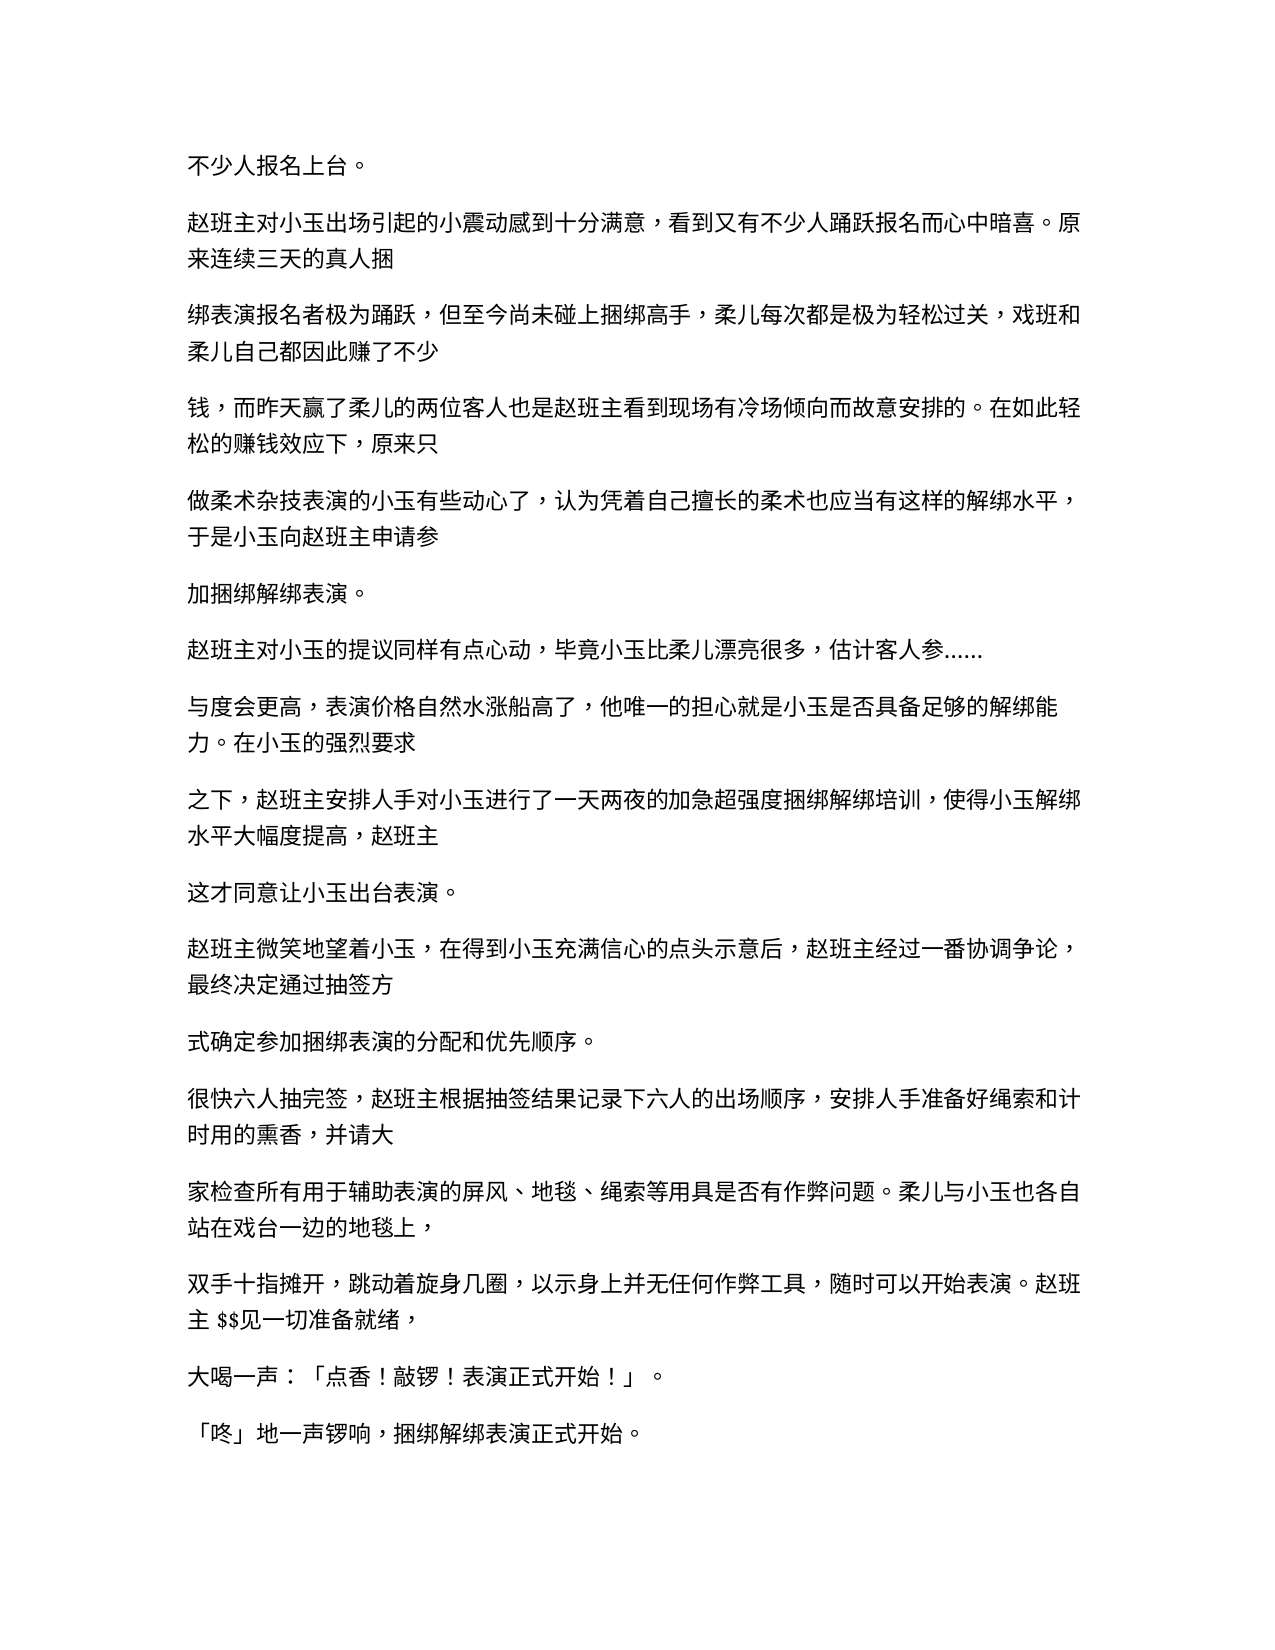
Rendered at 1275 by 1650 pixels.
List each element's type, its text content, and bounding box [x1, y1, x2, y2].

text 赵班主对小玉出场引起的小震动感到十分满意，看到又有不少人踊跃报名而心中暗喜。原来连续三天的真人捆 [187, 207, 1087, 274]
text 不少人报名上台。 [187, 150, 1087, 181]
text 这才同意让小玉出台表演。 [187, 877, 1087, 908]
text 很快六人抽完签，赵班主根据抽签结果记录下六人的出场顺序，安排人手准备好绳索和计时用的熏香，并请大 [187, 1083, 1087, 1150]
text 之下，赵班主安排人手对小玉进行了一天两夜的加急超强度捆绑解绑培训，使得小玉解绑水平大幅度提高，赵班主 [187, 784, 1087, 851]
text 做柔术杂技表演的小玉有些动心了，认为凭着自己擅长的柔术也应当有这样的解绑水平，于是小玉向赵班主申请参 [187, 485, 1087, 552]
text 加捆绑解绑表演。 [187, 578, 1087, 609]
text 与度会更高，表演价格自然水涨船高了，他唯一的担心就是小玉是否具备足够的解绑能力。在小玉的强烈要求 [187, 691, 1087, 758]
text 双手十指摊开，跳动着旋身几圈，以示身上并无任何作弊工具，随时可以开始表演。赵班主 $$见一切准备就绪， [187, 1268, 1087, 1335]
text 钱，而昨天赢了柔儿的两位客人也是赵班主看到现场有冷场倾向而故意安排的。在如此轻松的赚钱效应下，原来只 [187, 392, 1087, 459]
text 大喝一声：「点香！敲锣！表演正式开始！」。 [187, 1361, 1087, 1392]
text 赵班主微笑地望着小玉，在得到小玉充满信心的点头示意后，赵班主经过一番协调争论，最终决定通过抽签方 [187, 933, 1087, 1001]
text 赵班主对小玉的提议同样有点心动，毕竟小玉比柔儿漂亮很多，估计客人参…… [187, 634, 1087, 666]
text 绑表演报名者极为踊跃，但至今尚未碰上捆绑高手，柔儿每次都是极为轻松过关，戏班和柔儿自己都因此赚了不少 [187, 299, 1087, 367]
text 「咚」地一声锣响，捆绑解绑表演正式开始。 [187, 1418, 1087, 1449]
text 式确定参加捆绑表演的分配和优先顺序。 [187, 1026, 1087, 1057]
text 家检查所有用于辅助表演的屏风、地毯、绳索等用具是否有作弊问题。柔儿与小玉也各自站在戏台一边的地毯上， [187, 1176, 1087, 1243]
